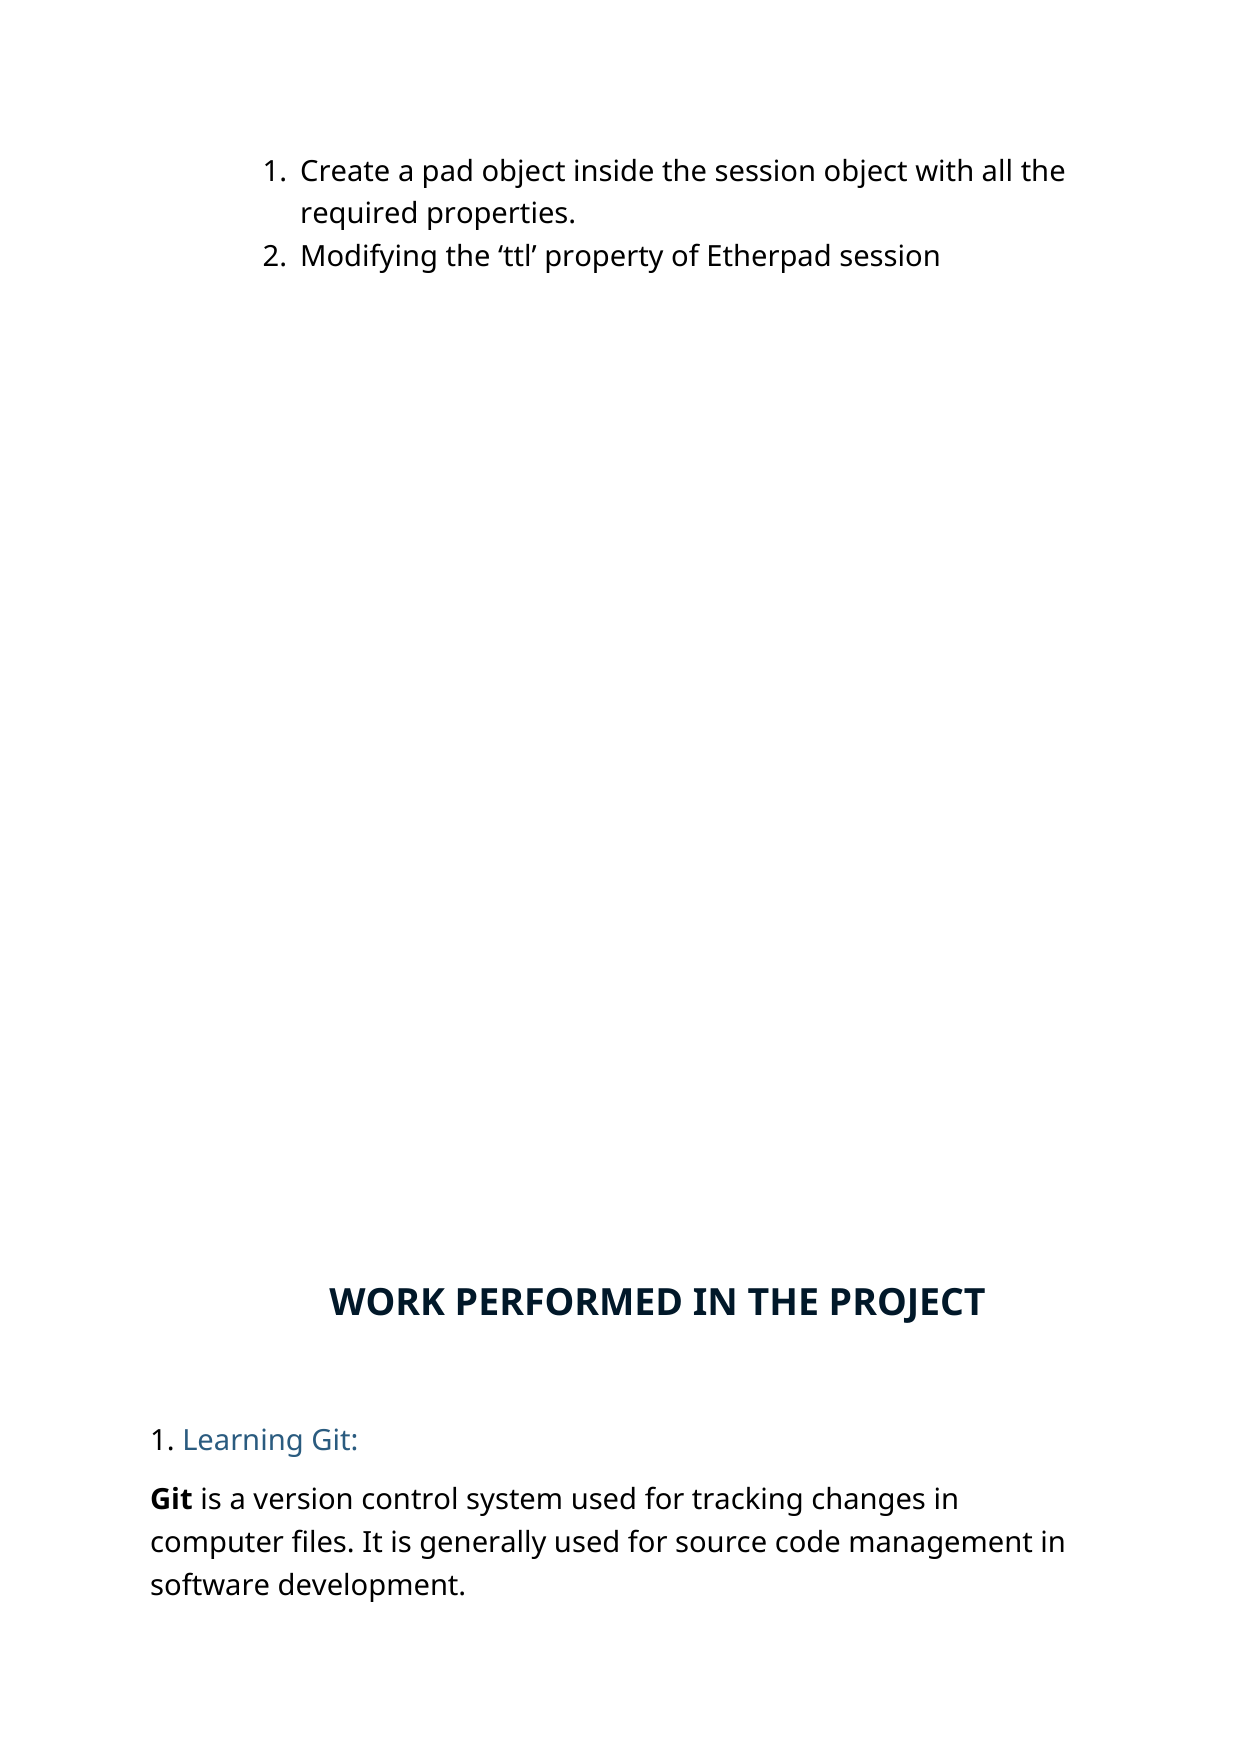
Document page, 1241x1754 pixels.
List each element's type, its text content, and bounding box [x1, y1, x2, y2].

text 1. Learning Git: [150, 1419, 1090, 1458]
list Modifying the ‘ttl’ property of Etherpad session [262, 236, 1090, 275]
list Create a pad object inside the session object with all the required properties. [262, 150, 1090, 232]
text Git is a version control system used for tracking changes in computer files. It is generally used for source code management in software development. [150, 1478, 1090, 1604]
text WORK PERFORMED IN THE PROJECT [150, 1275, 1090, 1326]
